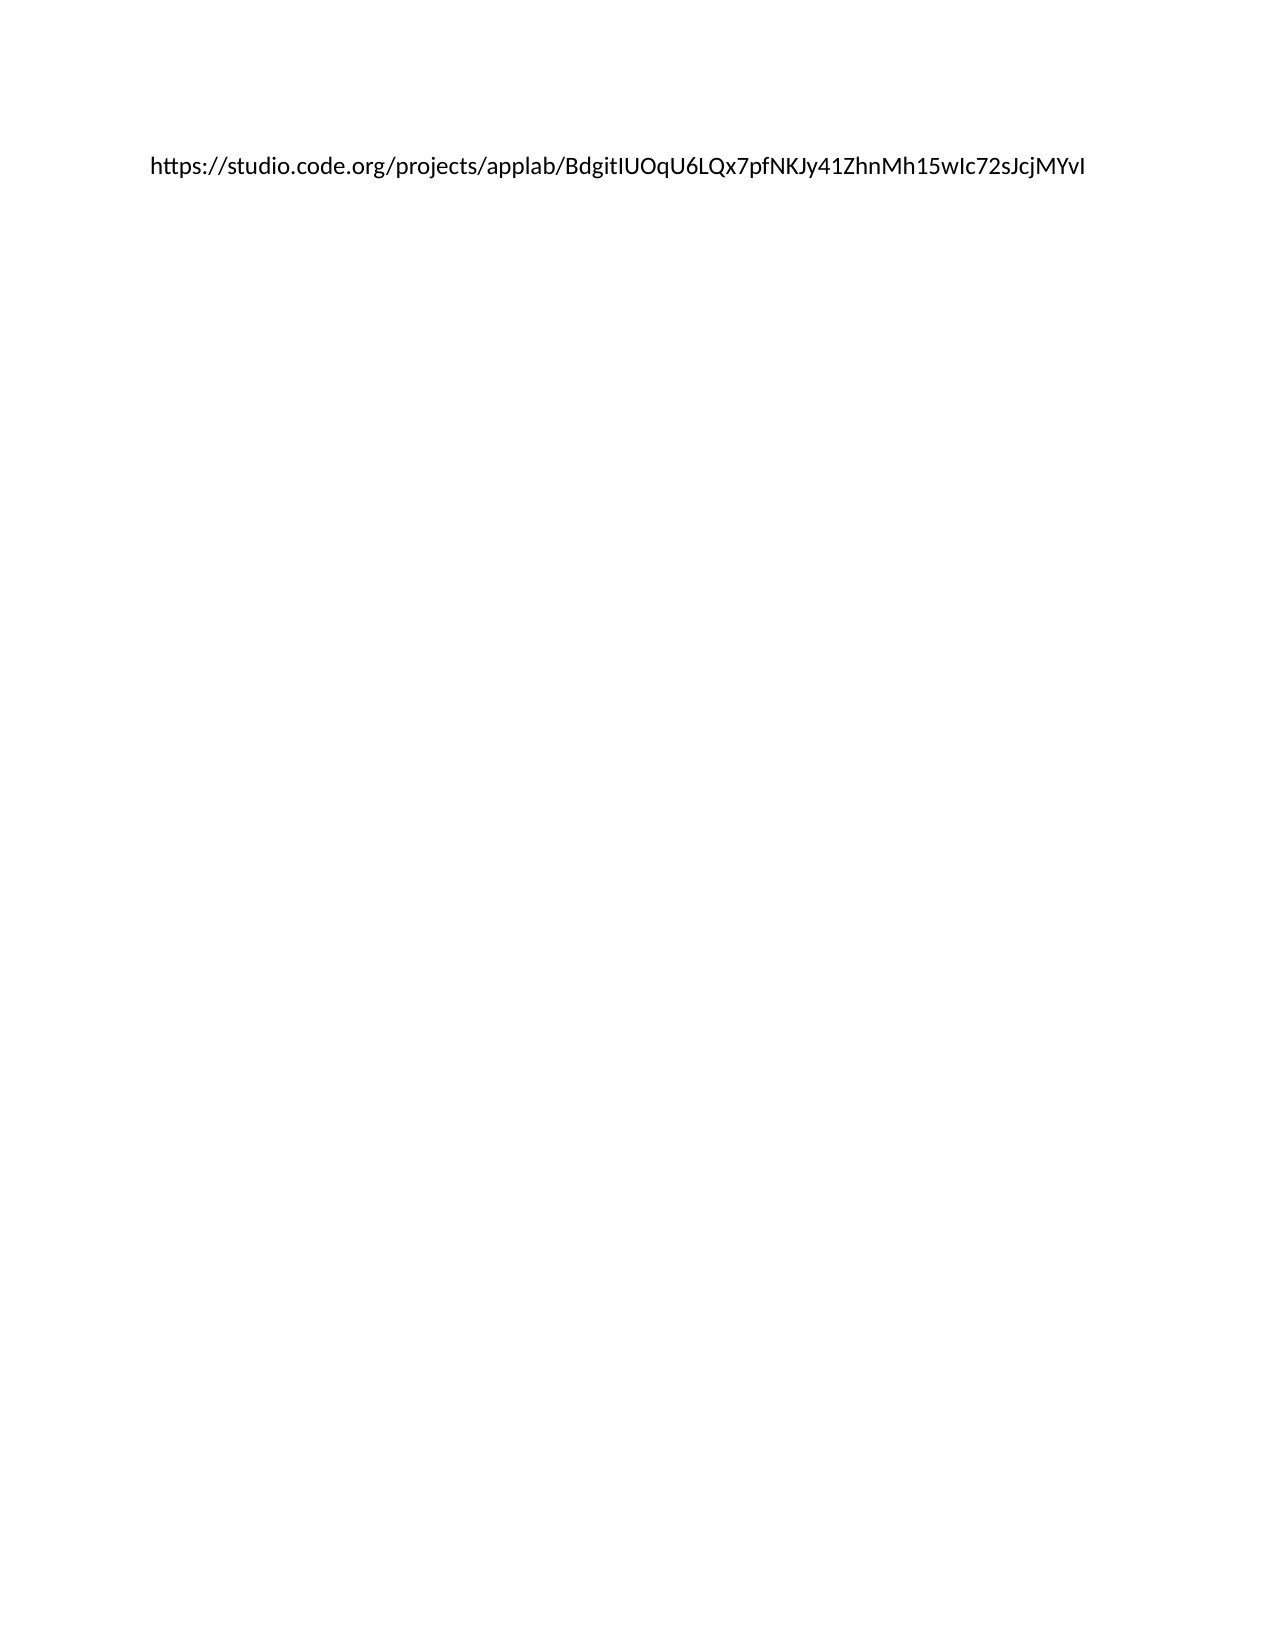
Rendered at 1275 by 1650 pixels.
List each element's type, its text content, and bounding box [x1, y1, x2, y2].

text https://studio.code.org/projects/applab/BdgitIUOqU6LQx7pfNKJy41ZhnMh15wIc72sJcjMYvI [150, 150, 1125, 181]
